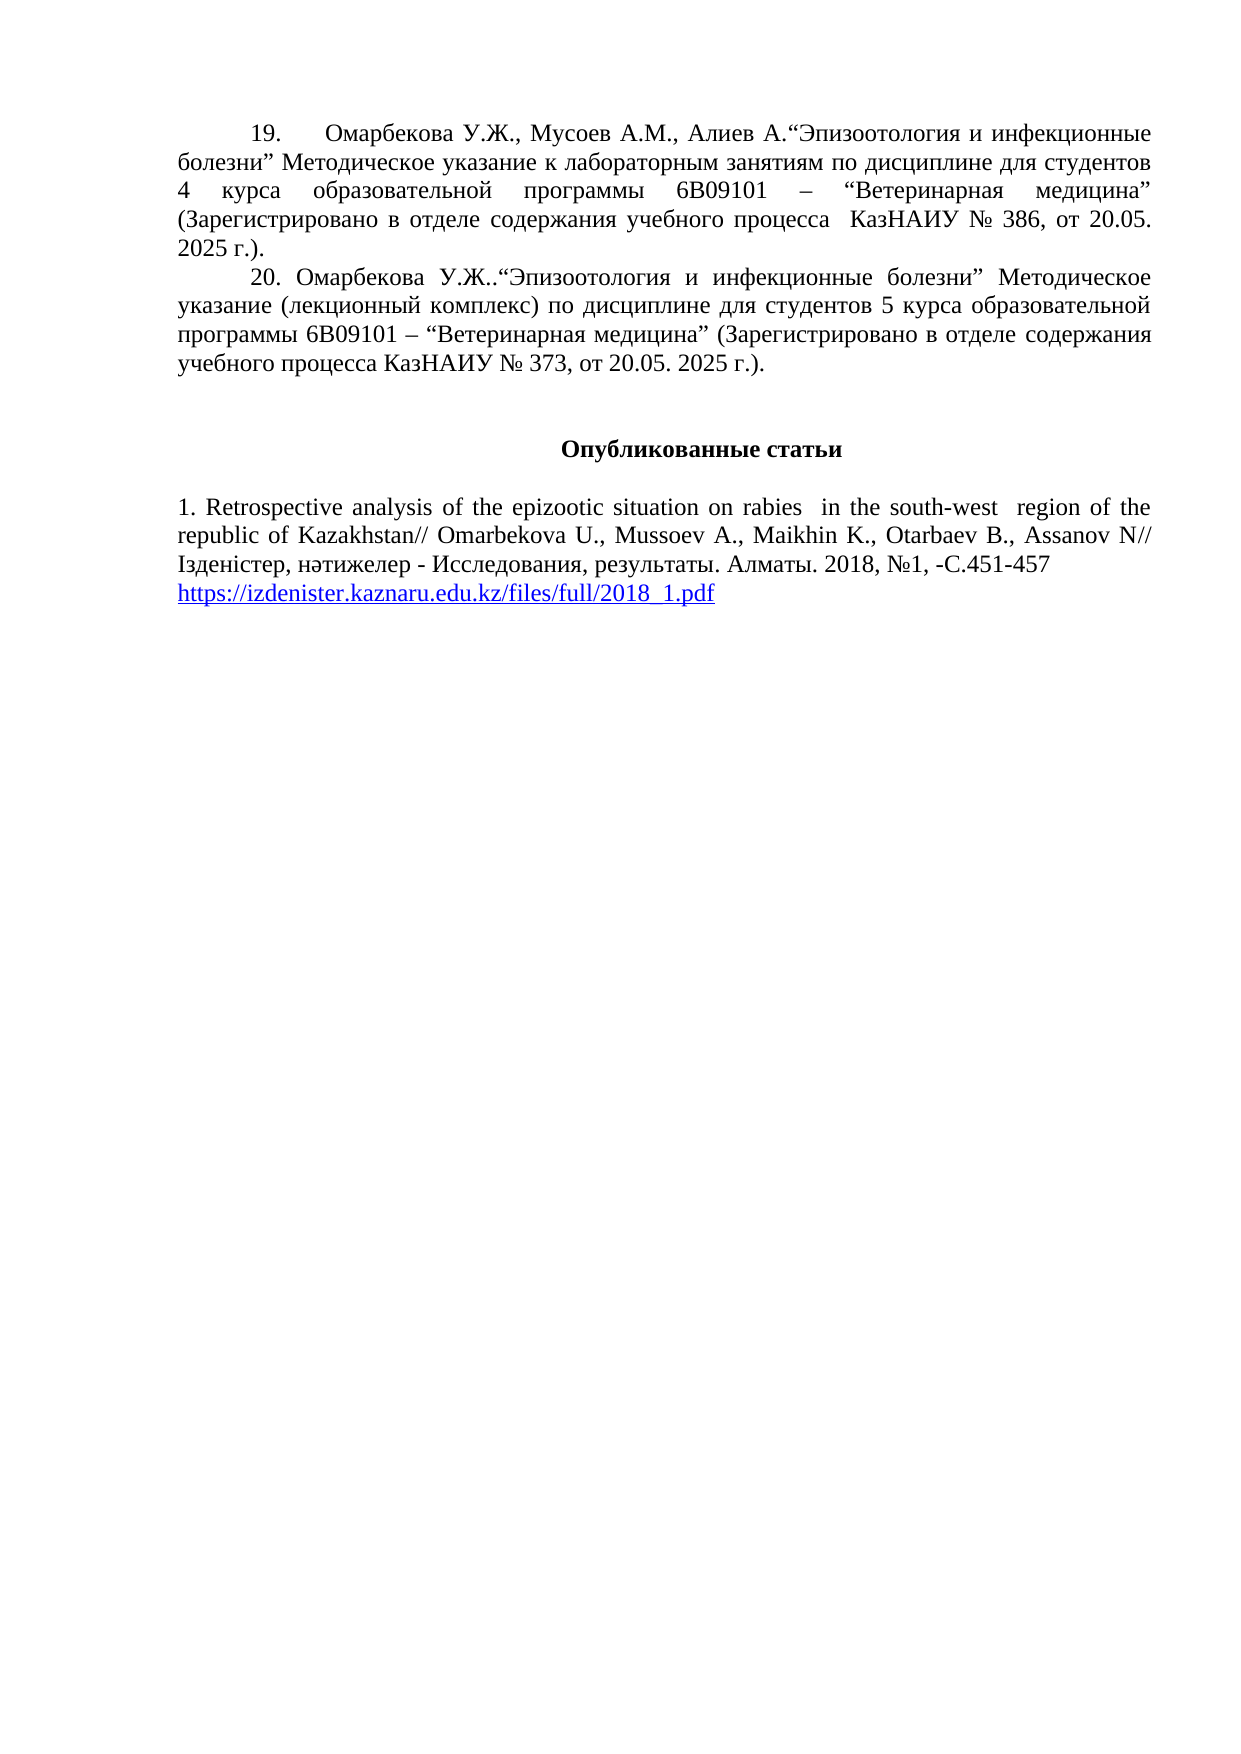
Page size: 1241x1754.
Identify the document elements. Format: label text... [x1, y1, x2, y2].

text 19. Омарбекова У.Ж., Мусоев А.М., Алиев А.“Эпизоотология и инфекционные болезни” Методическое указание к лабораторным занятиям по дисциплине для студентов 4 курса образовательной программы 6В09101 – “Ветеринарная медицина” (Зарегистрировано в отделе содержания учебного процесса КазНАИУ № 386, от 20.05. 2025 г.). [177, 118, 1152, 262]
text 20. Омарбекова У.Ж..“Эпизоотология и инфекционные болезни” Методическое указание (лекционный комплекс) по дисциплине для студентов 5 курса образовательной программы 6В09101 – “Ветеринарная медицина” (Зарегистрировано в отделе содержания учебного процесса КазНАИУ № 373, от 20.05. 2025 г.). [177, 262, 1152, 377]
text 1. Retrospective analysis of the epizootic situation on rabies in the south-west region of the republic of Kazakhstan// Omarbekova U., Mussoev A., Maikhin K., Otarbaev B., Assanov N// Ізденістер, нәтижелер - Исследования, результаты. Алматы. 2018, №1, -С.451-457 [177, 492, 1152, 578]
text https://izdenister.kaznaru.edu.kz/files/full/2018_1.pdf [177, 578, 1152, 607]
text Опубликованные статьи [177, 434, 1152, 463]
